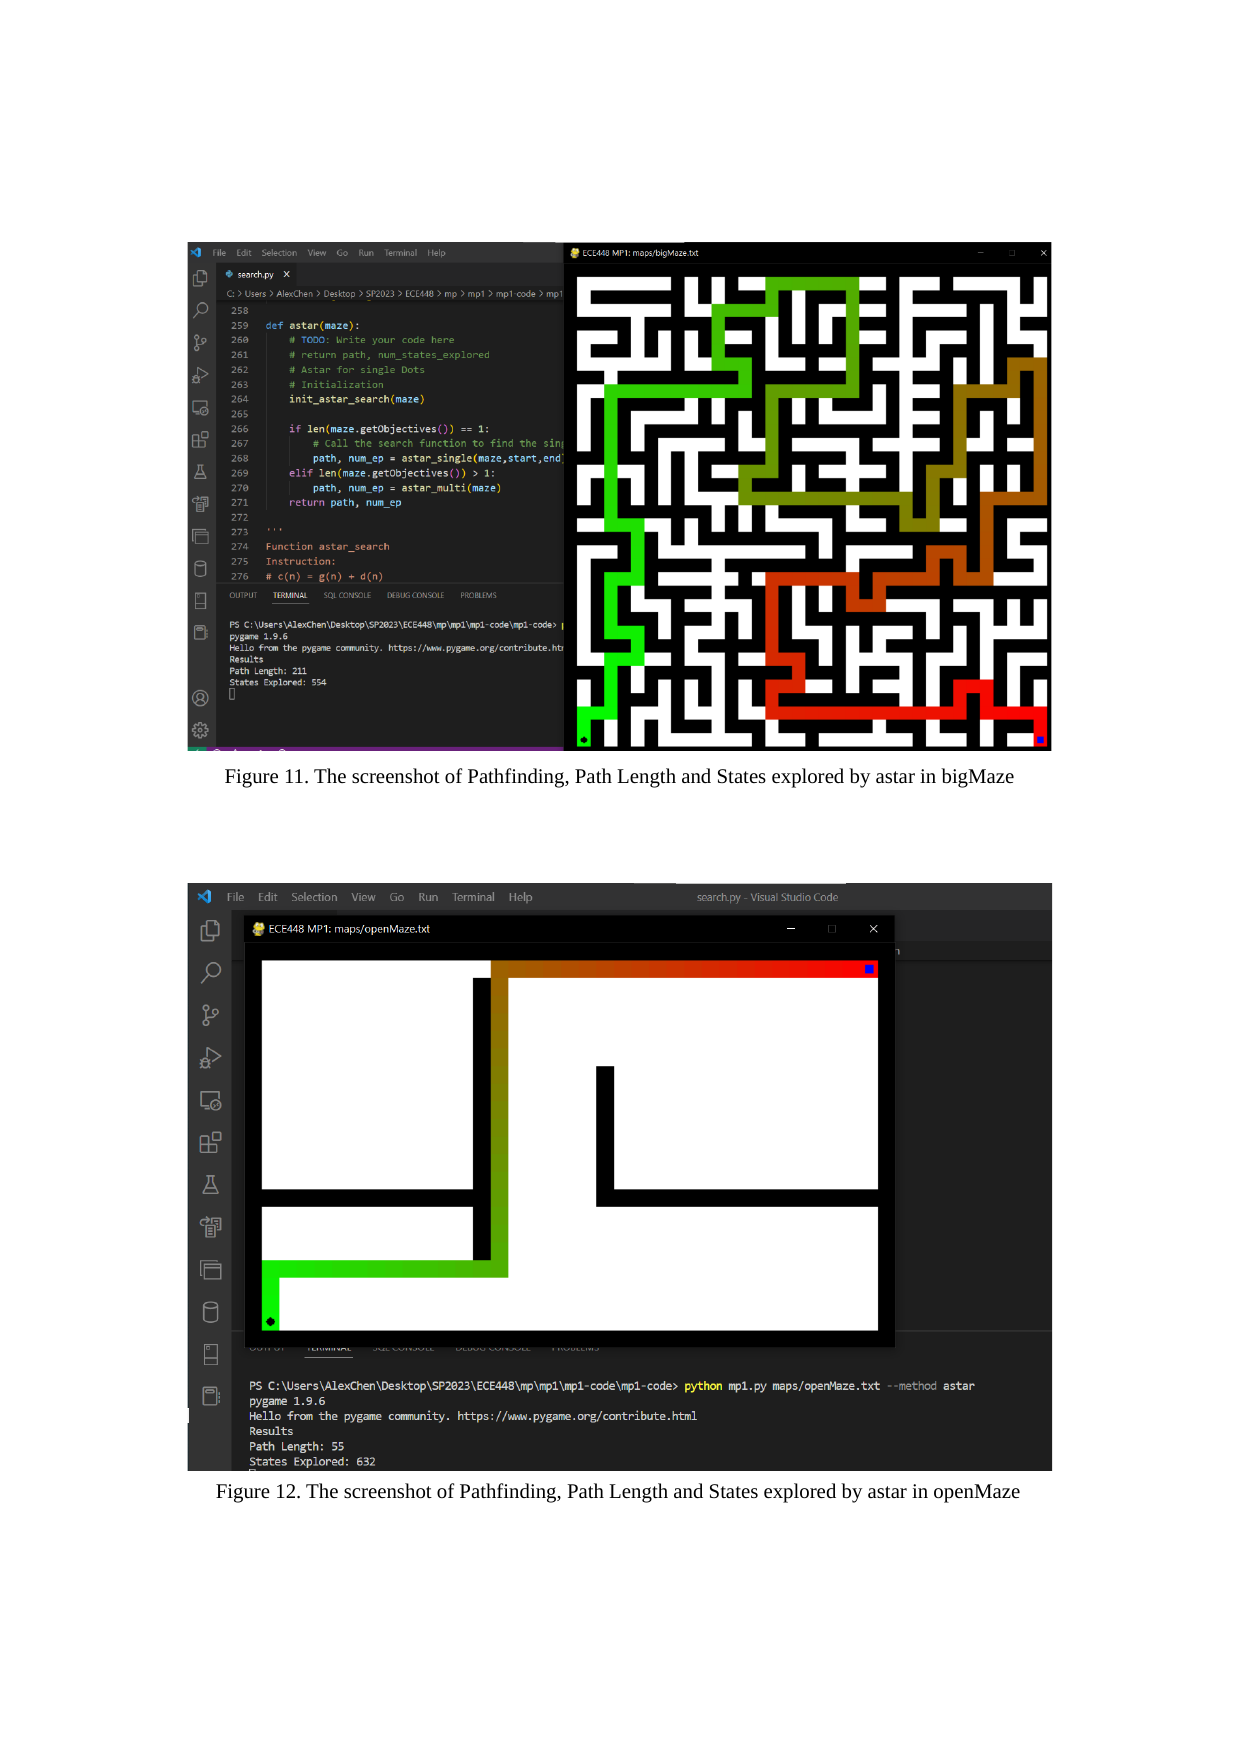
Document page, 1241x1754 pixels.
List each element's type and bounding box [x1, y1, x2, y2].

picture [187, 883, 1053, 1471]
picture [187, 242, 1052, 751]
